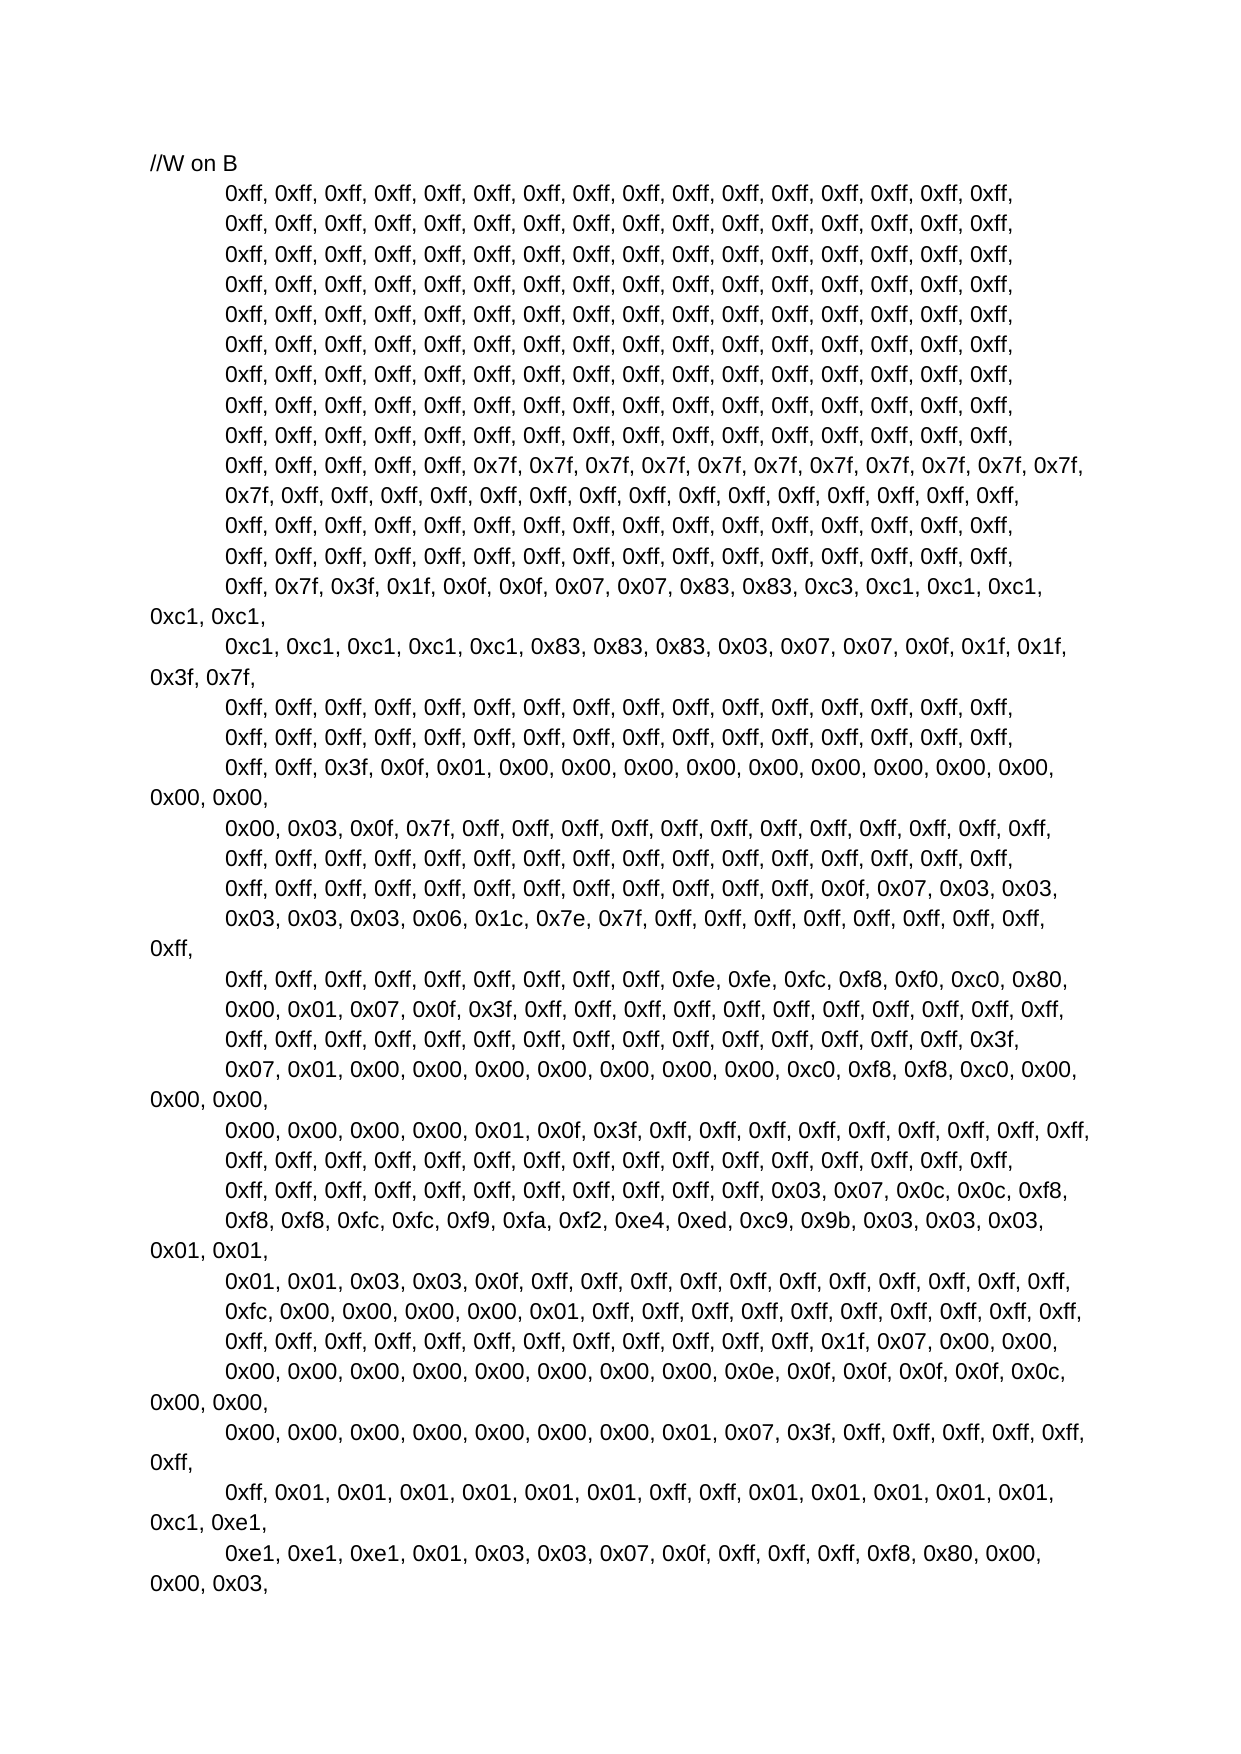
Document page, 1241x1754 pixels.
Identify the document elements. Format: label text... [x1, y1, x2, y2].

text 0xff, 0xff, 0xff, 0xff, 0xff, 0x7f, 0x7f, 0x7f, 0x7f, 0x7f, 0x7f, 0x7f, 0x7f, 0x7f, 0x7f, 0x7f, [150, 452, 1090, 478]
text 0xff, 0xff, 0xff, 0xff, 0xff, 0xff, 0xff, 0xff, 0xff, 0xff, 0xff, 0xff, 0xff, 0xff, 0xff, 0xff, [150, 512, 1090, 539]
text 0x00, 0x00, 0x00, 0x00, 0x01, 0x0f, 0x3f, 0xff, 0xff, 0xff, 0xff, 0xff, 0xff, 0xff, 0xff, 0xff, [150, 1117, 1090, 1143]
text 0xff, 0xff, 0xff, 0xff, 0xff, 0xff, 0xff, 0xff, 0xff, 0xff, 0xff, 0xff, 0xff, 0xff, 0xff, 0xff, [150, 1147, 1090, 1173]
text 0xff, 0xff, 0xff, 0xff, 0xff, 0xff, 0xff, 0xff, 0xff, 0xff, 0xff, 0xff, 0x0f, 0x07, 0x03, 0x03, [150, 875, 1090, 901]
text 0x7f, 0xff, 0xff, 0xff, 0xff, 0xff, 0xff, 0xff, 0xff, 0xff, 0xff, 0xff, 0xff, 0xff, 0xff, 0xff, [150, 482, 1090, 509]
text 0xe1, 0xe1, 0xe1, 0x01, 0x03, 0x03, 0x07, 0x0f, 0xff, 0xff, 0xff, 0xf8, 0x80, 0x00, 0x00, 0x03, [150, 1539, 1090, 1596]
text //W on B [150, 150, 1090, 176]
text 0xff, 0x01, 0x01, 0x01, 0x01, 0x01, 0x01, 0xff, 0xff, 0x01, 0x01, 0x01, 0x01, 0x01, 0xc1, 0xe1, [150, 1479, 1090, 1536]
text 0xff, 0xff, 0xff, 0xff, 0xff, 0xff, 0xff, 0xff, 0xff, 0xff, 0xff, 0xff, 0xff, 0xff, 0xff, 0xff, [150, 694, 1090, 720]
text 0xff, 0xff, 0x3f, 0x0f, 0x01, 0x00, 0x00, 0x00, 0x00, 0x00, 0x00, 0x00, 0x00, 0x00, 0x00, 0x00, [150, 754, 1090, 811]
text 0x00, 0x00, 0x00, 0x00, 0x00, 0x00, 0x00, 0x01, 0x07, 0x3f, 0xff, 0xff, 0xff, 0xff, 0xff, 0xff, [150, 1419, 1090, 1475]
text 0x00, 0x03, 0x0f, 0x7f, 0xff, 0xff, 0xff, 0xff, 0xff, 0xff, 0xff, 0xff, 0xff, 0xff, 0xff, 0xff, [150, 814, 1090, 841]
text 0xff, 0xff, 0xff, 0xff, 0xff, 0xff, 0xff, 0xff, 0xff, 0xfe, 0xfe, 0xfc, 0xf8, 0xf0, 0xc0, 0x80, [150, 966, 1090, 992]
text 0xff, 0x7f, 0x3f, 0x1f, 0x0f, 0x0f, 0x07, 0x07, 0x83, 0x83, 0xc3, 0xc1, 0xc1, 0xc1, 0xc1, 0xc1, [150, 573, 1090, 629]
text 0x03, 0x03, 0x03, 0x06, 0x1c, 0x7e, 0x7f, 0xff, 0xff, 0xff, 0xff, 0xff, 0xff, 0xff, 0xff, 0xff, [150, 905, 1090, 962]
text 0xff, 0xff, 0xff, 0xff, 0xff, 0xff, 0xff, 0xff, 0xff, 0xff, 0xff, 0xff, 0xff, 0xff, 0xff, 0xff, [150, 271, 1090, 297]
text 0xff, 0xff, 0xff, 0xff, 0xff, 0xff, 0xff, 0xff, 0xff, 0xff, 0xff, 0xff, 0xff, 0xff, 0xff, 0xff, [150, 241, 1090, 267]
text 0xff, 0xff, 0xff, 0xff, 0xff, 0xff, 0xff, 0xff, 0xff, 0xff, 0xff, 0xff, 0xff, 0xff, 0xff, 0xff, [150, 422, 1090, 448]
text 0xff, 0xff, 0xff, 0xff, 0xff, 0xff, 0xff, 0xff, 0xff, 0xff, 0xff, 0xff, 0xff, 0xff, 0xff, 0xff, [150, 331, 1090, 358]
text 0xf8, 0xf8, 0xfc, 0xfc, 0xf9, 0xfa, 0xf2, 0xe4, 0xed, 0xc9, 0x9b, 0x03, 0x03, 0x03, 0x01, 0x01, [150, 1207, 1090, 1264]
text 0xff, 0xff, 0xff, 0xff, 0xff, 0xff, 0xff, 0xff, 0xff, 0xff, 0xff, 0xff, 0xff, 0xff, 0xff, 0xff, [150, 180, 1090, 207]
text 0x01, 0x01, 0x03, 0x03, 0x0f, 0xff, 0xff, 0xff, 0xff, 0xff, 0xff, 0xff, 0xff, 0xff, 0xff, 0xff, [150, 1268, 1090, 1294]
text 0xff, 0xff, 0xff, 0xff, 0xff, 0xff, 0xff, 0xff, 0xff, 0xff, 0xff, 0xff, 0xff, 0xff, 0xff, 0x3f, [150, 1026, 1090, 1052]
text 0xff, 0xff, 0xff, 0xff, 0xff, 0xff, 0xff, 0xff, 0xff, 0xff, 0xff, 0xff, 0xff, 0xff, 0xff, 0xff, [150, 543, 1090, 569]
text 0xff, 0xff, 0xff, 0xff, 0xff, 0xff, 0xff, 0xff, 0xff, 0xff, 0xff, 0xff, 0xff, 0xff, 0xff, 0xff, [150, 724, 1090, 750]
text 0xff, 0xff, 0xff, 0xff, 0xff, 0xff, 0xff, 0xff, 0xff, 0xff, 0xff, 0xff, 0xff, 0xff, 0xff, 0xff, [150, 845, 1090, 871]
text 0xc1, 0xc1, 0xc1, 0xc1, 0xc1, 0x83, 0x83, 0x83, 0x03, 0x07, 0x07, 0x0f, 0x1f, 0x1f, 0x3f, 0x7f, [150, 633, 1090, 690]
text 0xff, 0xff, 0xff, 0xff, 0xff, 0xff, 0xff, 0xff, 0xff, 0xff, 0xff, 0xff, 0xff, 0xff, 0xff, 0xff, [150, 210, 1090, 237]
text 0x00, 0x01, 0x07, 0x0f, 0x3f, 0xff, 0xff, 0xff, 0xff, 0xff, 0xff, 0xff, 0xff, 0xff, 0xff, 0xff, [150, 996, 1090, 1022]
text 0x07, 0x01, 0x00, 0x00, 0x00, 0x00, 0x00, 0x00, 0x00, 0xc0, 0xf8, 0xf8, 0xc0, 0x00, 0x00, 0x00, [150, 1056, 1090, 1113]
text 0xff, 0xff, 0xff, 0xff, 0xff, 0xff, 0xff, 0xff, 0xff, 0xff, 0xff, 0xff, 0xff, 0xff, 0xff, 0xff, [150, 301, 1090, 327]
text 0x00, 0x00, 0x00, 0x00, 0x00, 0x00, 0x00, 0x00, 0x0e, 0x0f, 0x0f, 0x0f, 0x0f, 0x0c, 0x00, 0x00, [150, 1358, 1090, 1415]
text 0xff, 0xff, 0xff, 0xff, 0xff, 0xff, 0xff, 0xff, 0xff, 0xff, 0xff, 0xff, 0xff, 0xff, 0xff, 0xff, [150, 392, 1090, 418]
text 0xff, 0xff, 0xff, 0xff, 0xff, 0xff, 0xff, 0xff, 0xff, 0xff, 0xff, 0xff, 0xff, 0xff, 0xff, 0xff, [150, 361, 1090, 388]
text 0xff, 0xff, 0xff, 0xff, 0xff, 0xff, 0xff, 0xff, 0xff, 0xff, 0xff, 0x03, 0x07, 0x0c, 0x0c, 0xf8, [150, 1177, 1090, 1203]
text 0xff, 0xff, 0xff, 0xff, 0xff, 0xff, 0xff, 0xff, 0xff, 0xff, 0xff, 0xff, 0x1f, 0x07, 0x00, 0x00, [150, 1328, 1090, 1354]
text 0xfc, 0x00, 0x00, 0x00, 0x00, 0x01, 0xff, 0xff, 0xff, 0xff, 0xff, 0xff, 0xff, 0xff, 0xff, 0xff, [150, 1298, 1090, 1324]
